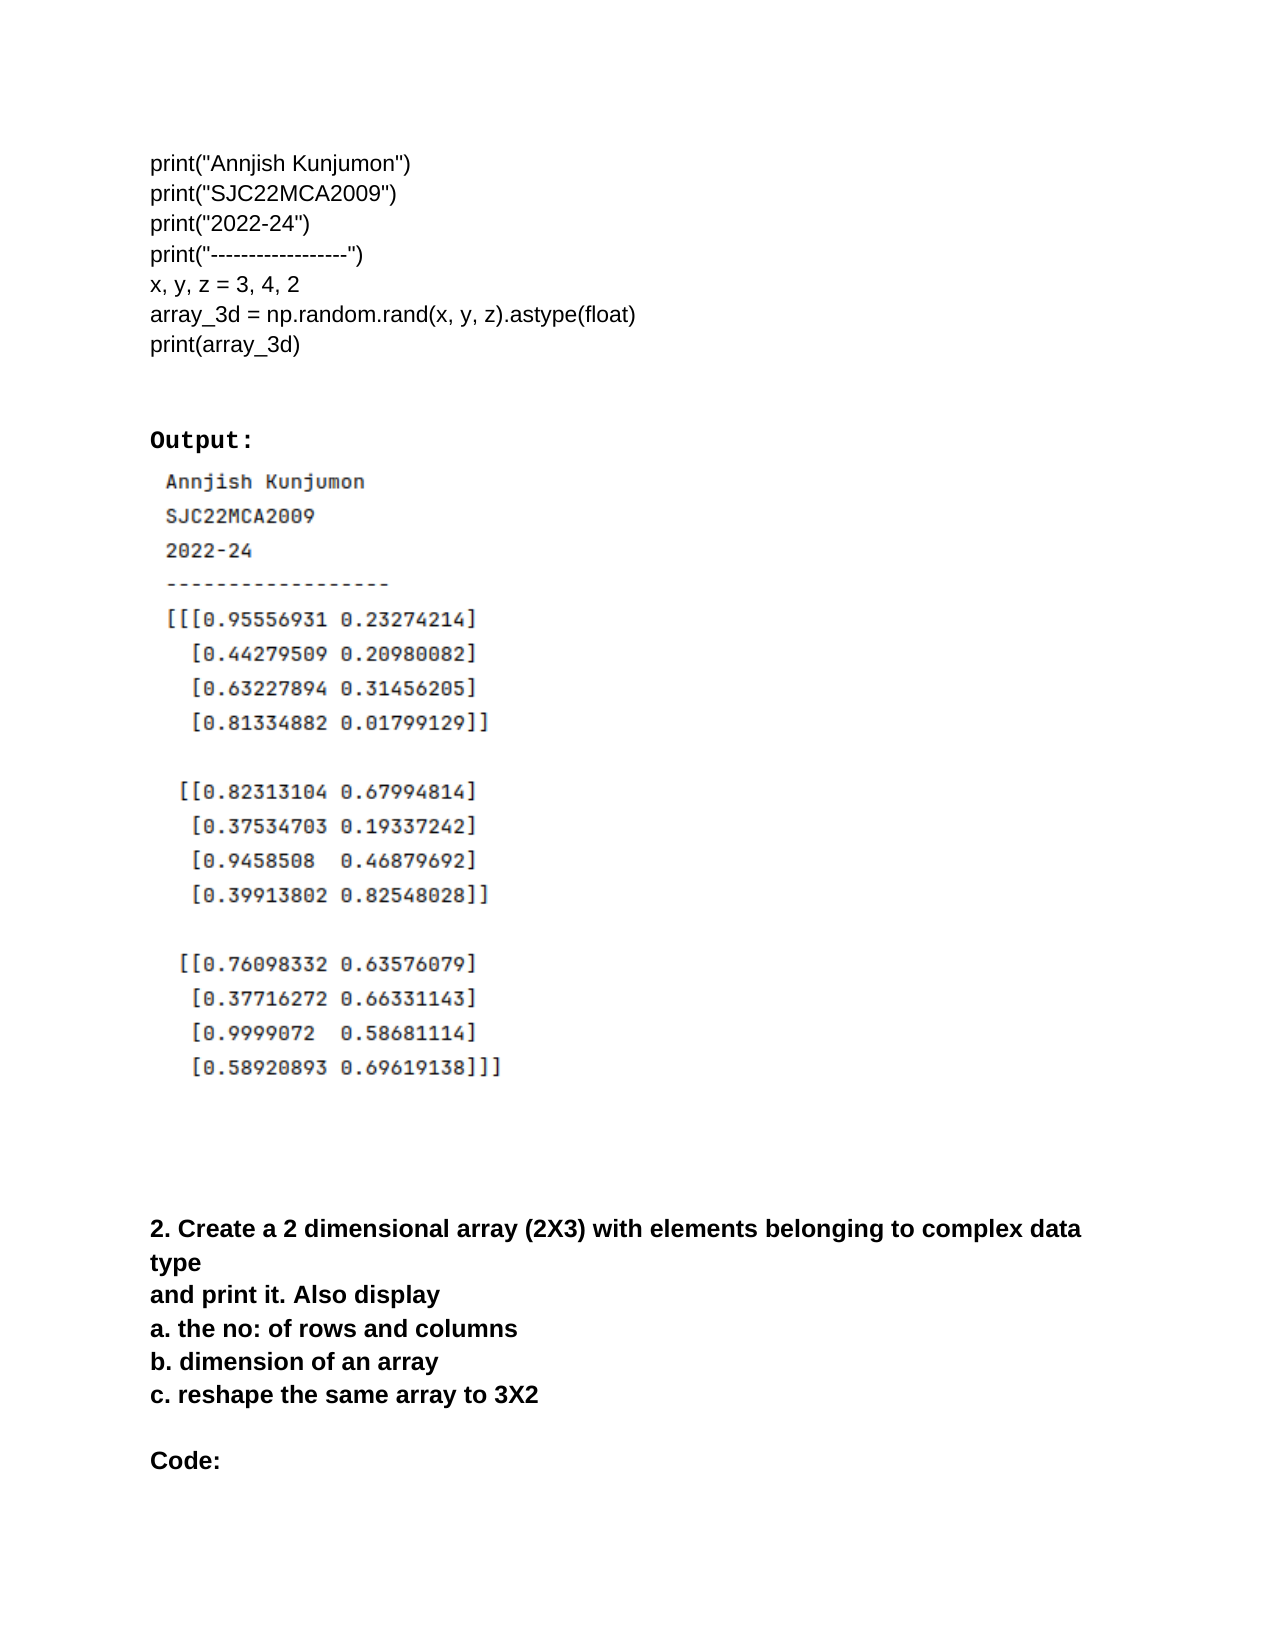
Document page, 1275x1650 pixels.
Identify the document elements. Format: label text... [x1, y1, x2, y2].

text print("Annjish Kunjumon") [150, 150, 1125, 176]
picture [150, 460, 597, 1114]
text x, y, z = 3, 4, 2 [150, 271, 1125, 297]
text print(array_3d) [150, 331, 1125, 358]
text print("2022-24") [150, 210, 1125, 237]
text Output: [150, 427, 1125, 456]
text c. reshape the same array to 3X2 [150, 1379, 1125, 1408]
text 2. Create a 2 dimensional array (2X3) with elements belonging to complex data type [150, 1214, 1125, 1276]
text and print it. Also display [150, 1281, 1125, 1309]
text a. the no: of rows and columns [150, 1313, 1125, 1342]
text print("SJC22MCA2009") [150, 180, 1125, 207]
text print("------------------") [150, 241, 1125, 267]
text b. dimension of an array [150, 1347, 1125, 1375]
text Code: [150, 1446, 1125, 1474]
text array_3d = np.random.rand(x, y, z).astype(float) [150, 301, 1125, 327]
